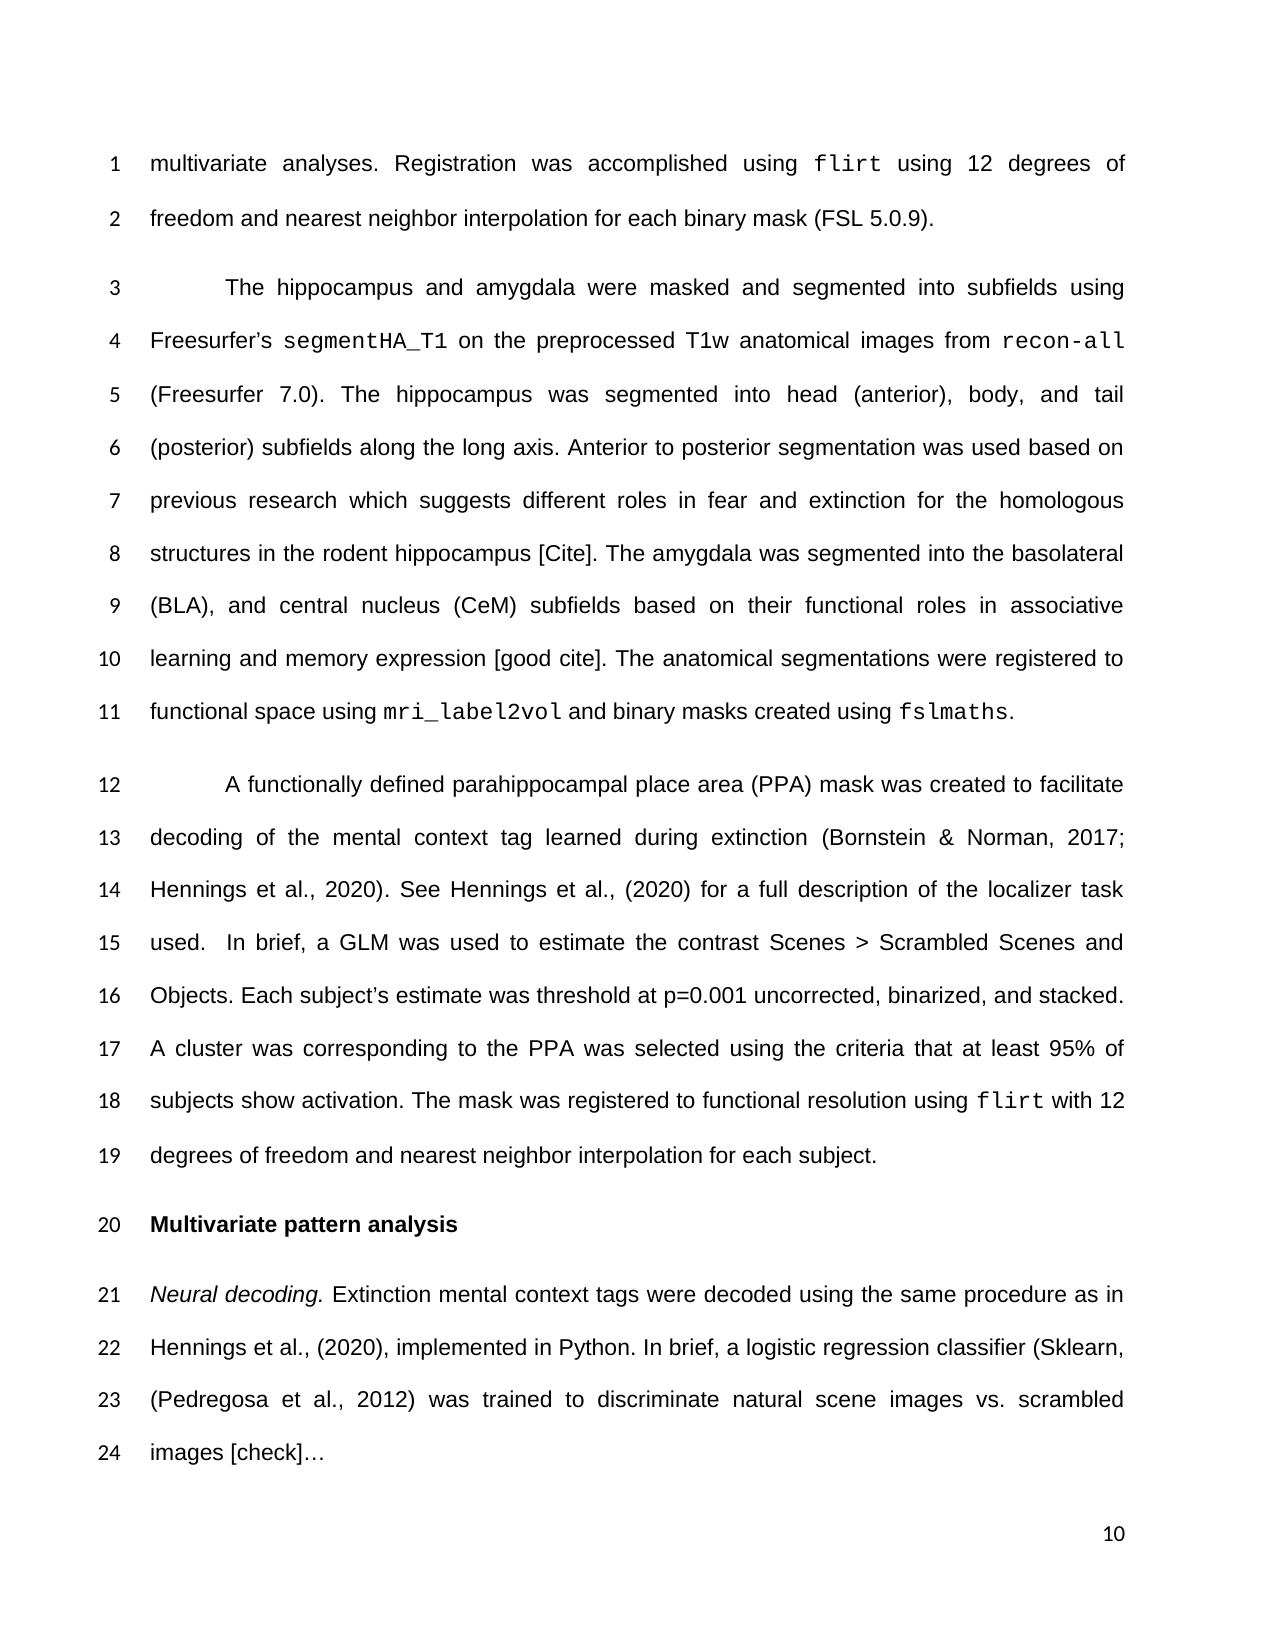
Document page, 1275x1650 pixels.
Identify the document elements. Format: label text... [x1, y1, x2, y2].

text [150, 150, 1125, 231]
text Multivariate pattern analysis [150, 1211, 1125, 1238]
text Neural decoding. Extinction mental context tags were decoded using the same procedure as in Hennings et al., (2020), implemented in Python. In brief, a logistic regression classifier (Sklearn, (Pedregosa et al., 2012) was trained to discriminate natural scene images vs. scrambled images [check]… [150, 1281, 1125, 1465]
text The hippocampus and amygdala were masked and segmented into subfields using Freesurfer’s segmentHA_T1 on the preprocessed T1w anatomical images from recon-all (Freesurfer 7.0). The hippocampus was segmented into head (anterior), body, and tail (posterior) subfields along the long axis. Anterior to posterior segmentation was used based on previous research which suggests different roles in fear and extinction for the homologous structures in the rodent hippocampus [Cite]. The amygdala was segmented into the basolateral (BLA), and central nucleus (CeM) subfields based on their functional roles in associative learning and memory expression [good cite]. The anatomical segmentations were registered to functional space using mri_label2vol and binary masks created using fslmaths. [150, 274, 1125, 726]
text A functionally defined parahippocampal place area (PPA) mask was created to facilitate decoding of the mental context tag learned during extinction (Bornstein & Norman, 2017; Hennings et al., 2020). See Hennings et al., (2020) for a full description of the localizer task used. In brief, a GLM was used to estimate the contrast Scenes > Scrambled Scenes and Objects. Each subject’s estimate was threshold at p=0.001 uncorrected, binarized, and stacked. A cluster was corresponding to the PPA was selected using the criteria that at least 95% of subjects show activation. The mask was registered to functional resolution using flirt with 12 degrees of freedom and nearest neighbor interpolation for each subject. [150, 771, 1125, 1168]
